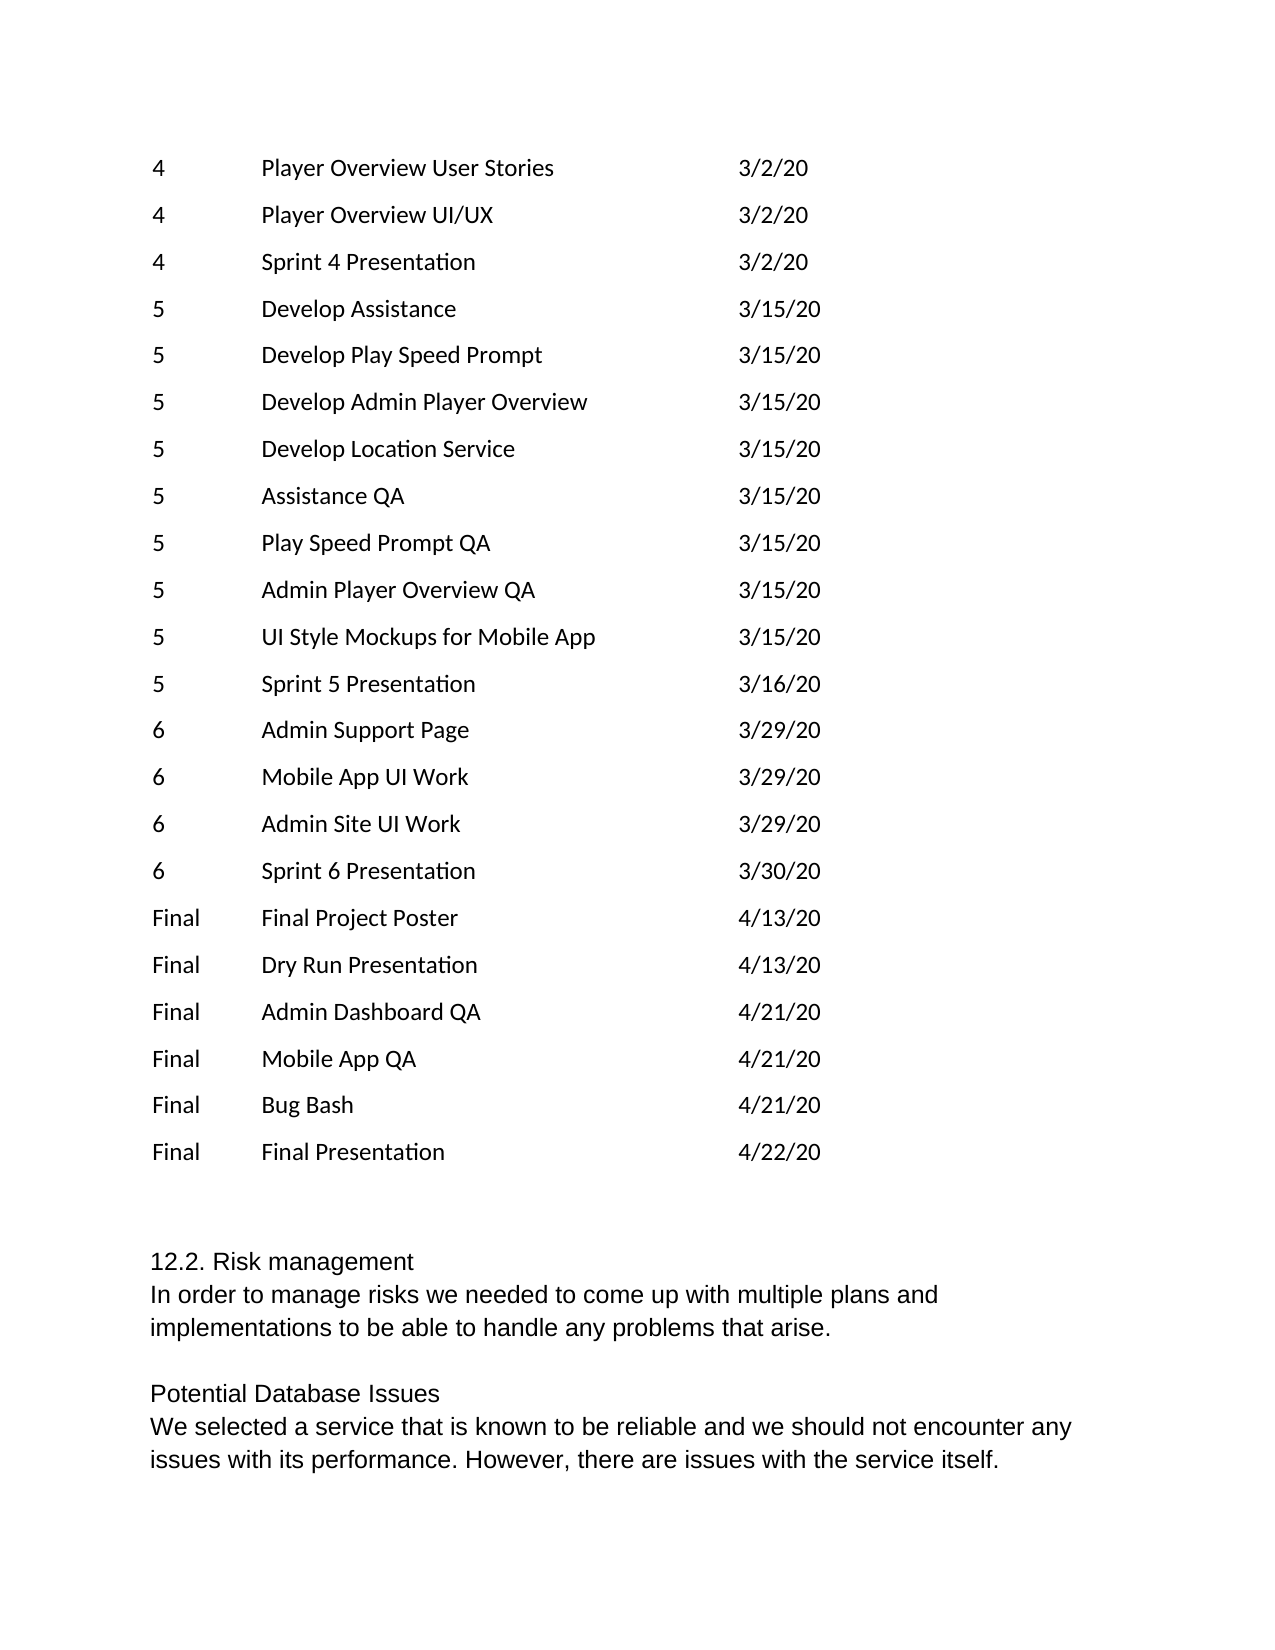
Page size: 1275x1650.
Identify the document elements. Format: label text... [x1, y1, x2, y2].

table_cell Final [150, 1134, 259, 1181]
text In order to manage risks we needed to come up with multiple plans and implementations to be able to handle any problems that arise. [150, 1280, 1125, 1342]
table_cell Admin Dashboard QA [259, 994, 736, 1041]
table_cell 3/15/20 [736, 384, 864, 431]
table_cell Develop Assistance [259, 291, 736, 337]
table_cell 4/13/20 [736, 900, 864, 947]
table_cell Final [150, 1041, 259, 1087]
table_cell 5 [150, 431, 259, 478]
table_cell 5 [150, 291, 259, 337]
table_cell Assistance QA [259, 478, 736, 525]
table_cell 5 [150, 525, 259, 572]
table_cell 3/29/20 [736, 806, 864, 853]
table_cell 3/2/20 [736, 244, 864, 291]
table_cell 3/29/20 [736, 713, 864, 759]
table_cell Final [150, 1088, 259, 1134]
table_cell 6 [150, 759, 259, 806]
text Potential Database Issues [150, 1379, 1125, 1408]
table_cell Mobile App UI Work [259, 759, 736, 806]
table_cell 5 [150, 478, 259, 525]
table_cell 5 [150, 384, 259, 431]
table_cell 5 [150, 572, 259, 619]
table_cell Final [150, 994, 259, 1041]
table_cell Bug Bash [259, 1088, 736, 1134]
table_cell 3/2/20 [736, 197, 864, 244]
table_cell Sprint 4 Presentation [259, 244, 736, 291]
table_cell 3/15/20 [736, 525, 864, 572]
table_cell 3/15/20 [736, 291, 864, 337]
text We selected a service that is known to be reliable and we should not encounter any issues with its performance. However, there are issues with the service itself. [150, 1412, 1125, 1474]
table_cell 3/15/20 [736, 478, 864, 525]
table_cell Final [150, 947, 259, 994]
table_cell 5 [150, 666, 259, 712]
table_cell 3/2/20 [736, 150, 864, 197]
table_cell 6 [150, 713, 259, 759]
table_cell 3/29/20 [736, 759, 864, 806]
table_cell Final Project Poster [259, 900, 736, 947]
table_cell 4/21/20 [736, 1088, 864, 1134]
table_cell Mobile App QA [259, 1041, 736, 1087]
table_cell 3/16/20 [736, 666, 864, 712]
table_cell Player Overview User Stories [259, 150, 736, 197]
table_cell 5 [150, 619, 259, 666]
table_cell 3/15/20 [736, 338, 864, 384]
table_cell Admin Site UI Work [259, 806, 736, 853]
text 12.2. Risk management [150, 1247, 1125, 1276]
table_cell 4 [150, 197, 259, 244]
table_cell Final [150, 900, 259, 947]
table_cell 3/15/20 [736, 431, 864, 478]
table_cell 3/15/20 [736, 572, 864, 619]
table_cell 6 [150, 853, 259, 900]
table_cell 4/21/20 [736, 994, 864, 1041]
table_cell 4/13/20 [736, 947, 864, 994]
table_cell Sprint 6 Presentation [259, 853, 736, 900]
table_cell 5 [150, 338, 259, 384]
table_cell Develop Admin Player Overview [259, 384, 736, 431]
table_cell Develop Play Speed Prompt [259, 338, 736, 384]
table_cell 4/21/20 [736, 1041, 864, 1087]
table_cell 3/15/20 [736, 619, 864, 666]
table_cell 4 [150, 244, 259, 291]
table_cell Player Overview UI/UX [259, 197, 736, 244]
table_cell 4/22/20 [736, 1134, 864, 1181]
table_cell 3/30/20 [736, 853, 864, 900]
table_cell Play Speed Prompt QA [259, 525, 736, 572]
table_cell Admin Support Page [259, 713, 736, 759]
table_cell UI Style Mockups for Mobile App [259, 619, 736, 666]
table_cell Admin Player Overview QA [259, 572, 736, 619]
table_cell Final Presentation [259, 1134, 736, 1181]
table_cell Develop Location Service [259, 431, 736, 478]
table_cell 4 [150, 150, 259, 197]
table_cell Sprint 5 Presentation [259, 666, 736, 712]
table_cell 6 [150, 806, 259, 853]
table_cell Dry Run Presentation [259, 947, 736, 994]
